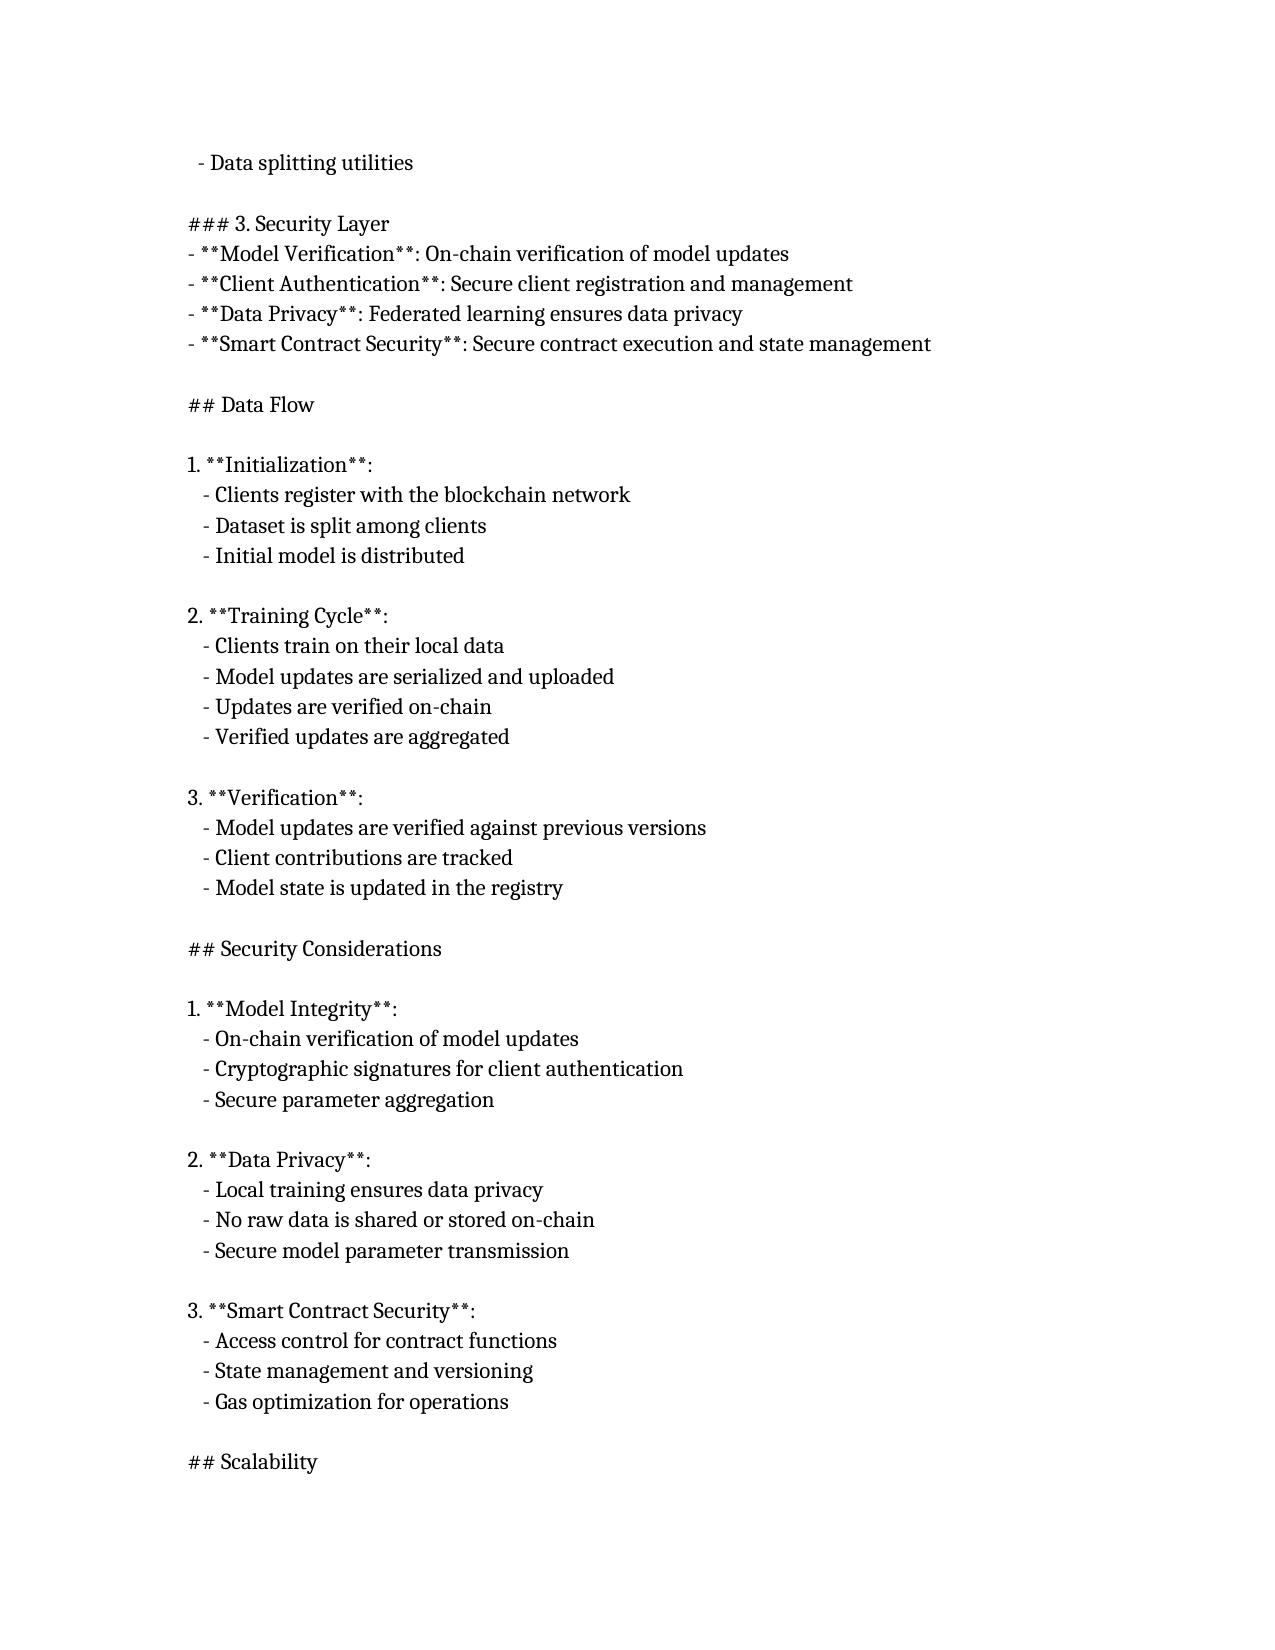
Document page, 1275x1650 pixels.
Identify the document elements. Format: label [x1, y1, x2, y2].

text [187, 150, 1087, 1475]
